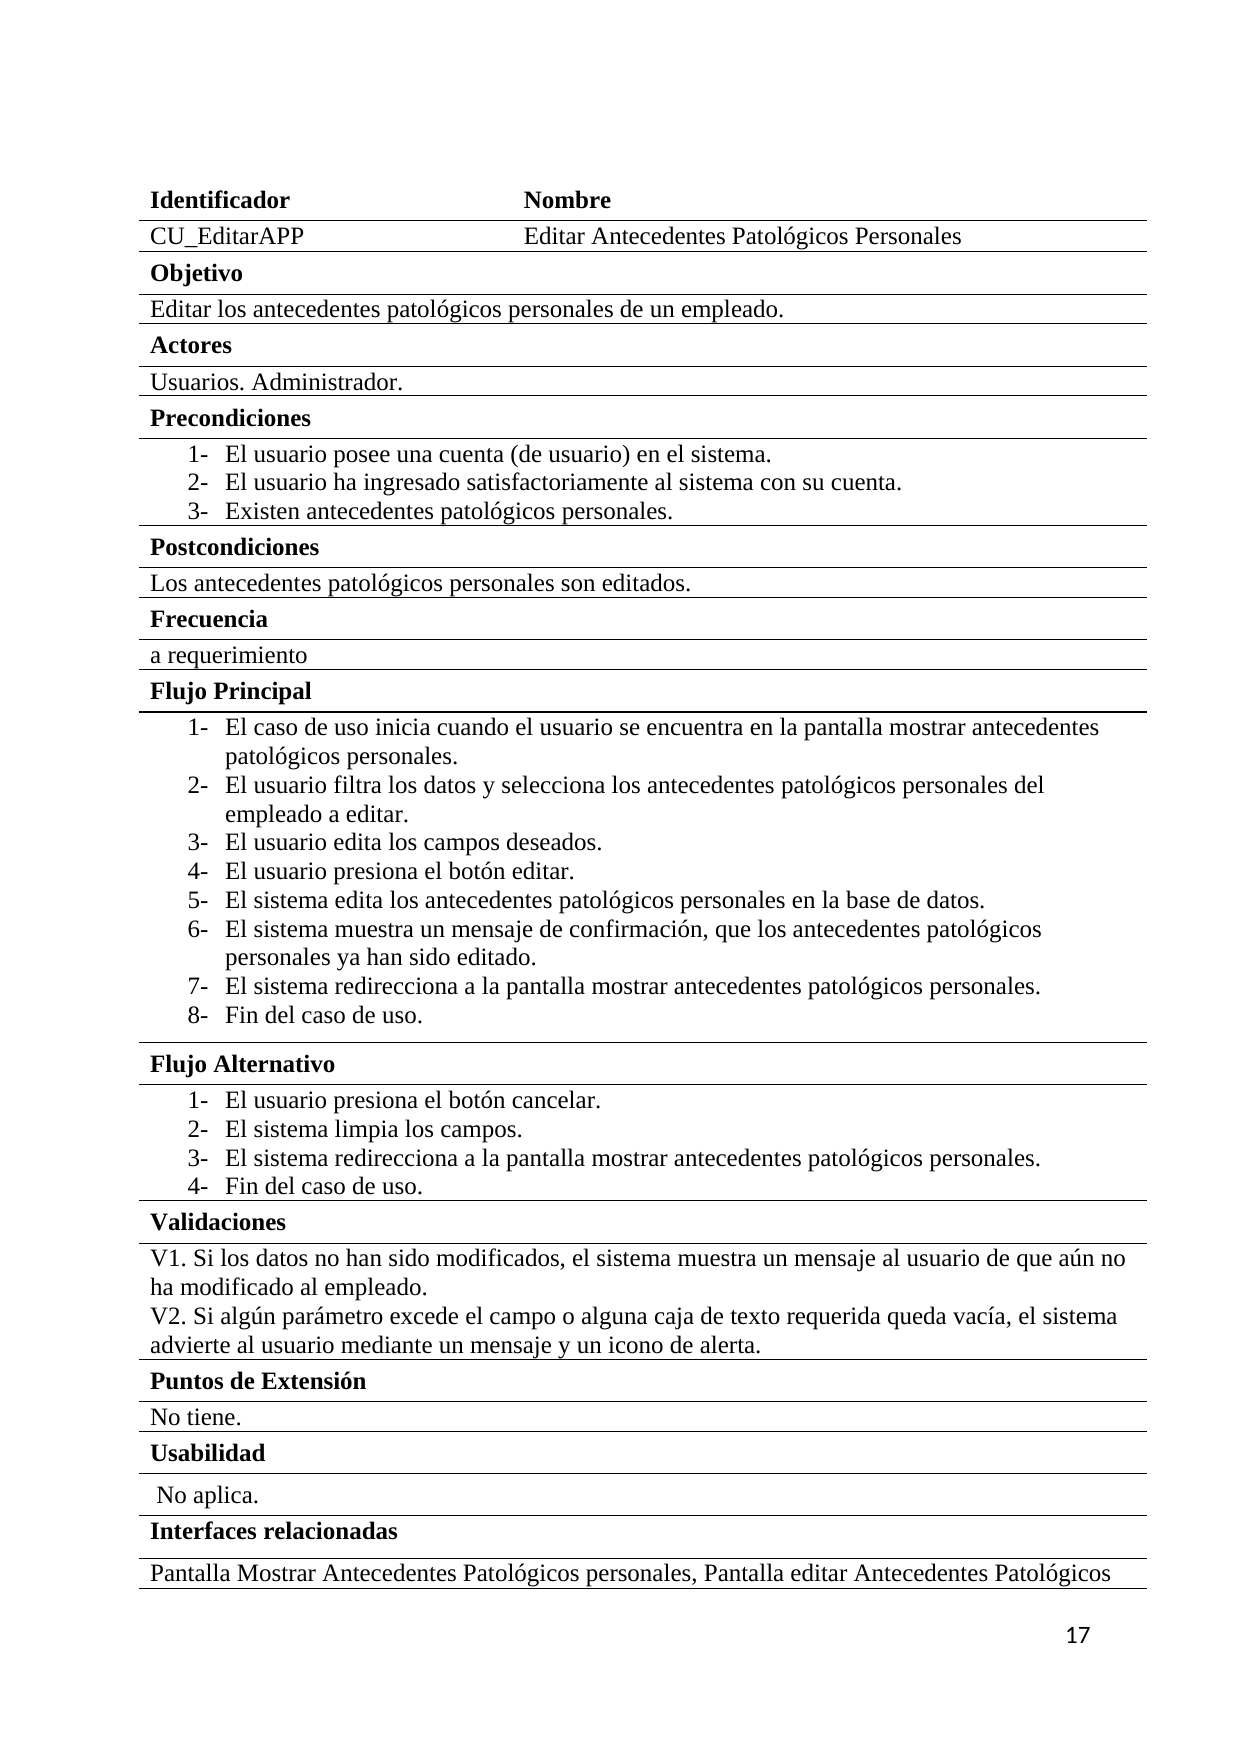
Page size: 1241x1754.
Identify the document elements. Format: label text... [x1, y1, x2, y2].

table_cell Puntos de Extensión [139, 1360, 1147, 1401]
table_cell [139, 1559, 1147, 1588]
table_cell a requerimiento [139, 640, 1147, 669]
table_cell CU_EditarAPP [139, 221, 512, 251]
table_cell Frecuencia [139, 598, 1147, 639]
table_cell Editar Antecedentes Patológicos Personales [513, 221, 1147, 251]
table_cell Usabilidad [139, 1432, 1147, 1473]
table_cell Objetivo [139, 252, 1147, 293]
table_cell El caso de uso inicia cuando el usuario se encuentra en la pantalla mostrar antecedentes patológicos personales. El usuario filtra los datos y selecciona los antecedentes patológicos personales del empleado a editar. El usuario edita los campos deseados. El usuario presiona el botón editar. El sistema edita los antecedentes patológicos personales en la base de datos. El sistema muestra un mensaje de confirmación, que los antecedentes patológicos personales ya han sido editado. El sistema redirecciona a la pantalla mostrar antecedentes patológicos personales. Fin del caso de uso. [139, 713, 1147, 1042]
table_cell Precondiciones [139, 396, 1147, 438]
table_cell No tiene. [139, 1402, 1147, 1431]
table_cell Flujo Alternativo [139, 1043, 1147, 1084]
table_cell Editar los antecedentes patológicos personales de un empleado. [139, 295, 1147, 323]
table_cell Los antecedentes patológicos personales son editados. [139, 568, 1147, 597]
table_header Identificador [139, 179, 512, 220]
table_cell El usuario posee una cuenta (de usuario) en el sistema. El usuario ha ingresado satisfactoriamente al sistema con su cuenta. Existen antecedentes patológicos personales. [139, 439, 1147, 525]
table_cell Postcondiciones [139, 526, 1147, 567]
table_cell El usuario presiona el botón cancelar. El sistema limpia los campos. El sistema redirecciona a la pantalla mostrar antecedentes patológicos personales. Fin del caso de uso. [139, 1085, 1147, 1200]
table_cell Flujo Principal [139, 670, 1147, 711]
table_cell Interfaces relacionadas [139, 1516, 1147, 1557]
table_cell Actores [139, 324, 1147, 366]
table_cell Usuarios. Administrador. [139, 367, 1147, 395]
table_cell No aplica. [139, 1474, 1147, 1515]
table_cell V1. Si los datos no han sido modificados, el sistema muestra un mensaje al usuario de que aún no ha modificado al empleado. V2. Si algún parámetro excede el campo o alguna caja de texto requerida queda vacía, el sistema advierte al usuario mediante un mensaje y un icono de alerta. [139, 1244, 1147, 1358]
table_header Nombre [513, 179, 1147, 220]
table_cell Validaciones [139, 1201, 1147, 1242]
